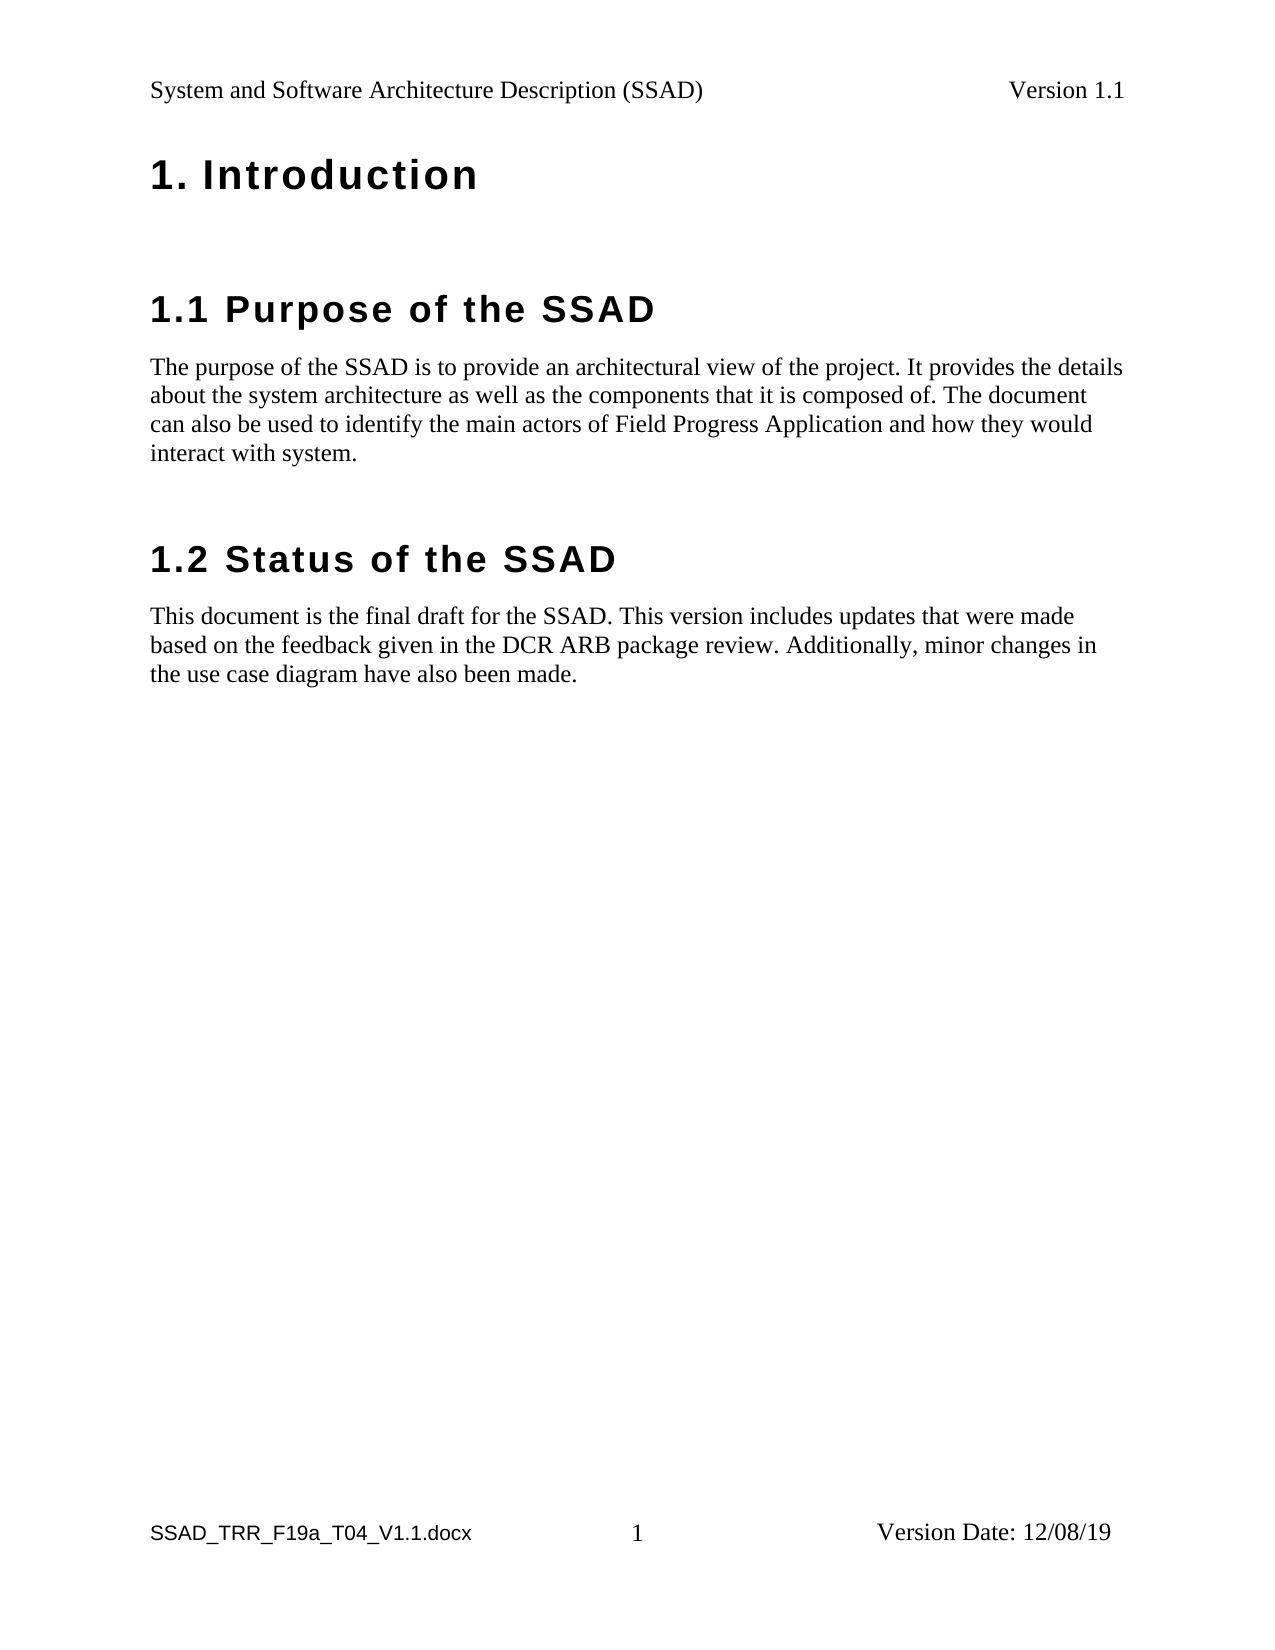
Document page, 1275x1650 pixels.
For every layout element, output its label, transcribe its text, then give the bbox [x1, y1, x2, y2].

subtitle Status of the SSAD [150, 537, 1125, 580]
text This document is the final draft for the SSAD. This version includes updates that were made based on the feedback given in the DCR ARB package review. Additionally, minor changes in the use case diagram have also been made. [150, 601, 1125, 688]
text The purpose of the SSAD is to provide an architectural view of the project. It provides the details about the system architecture as well as the components that it is composed of. The document can also be used to identify the main actors of Field Progress Application and how they would interact with system. [150, 352, 1125, 467]
subtitle Introduction [150, 150, 1125, 198]
subtitle Purpose of the SSAD [150, 287, 1125, 330]
